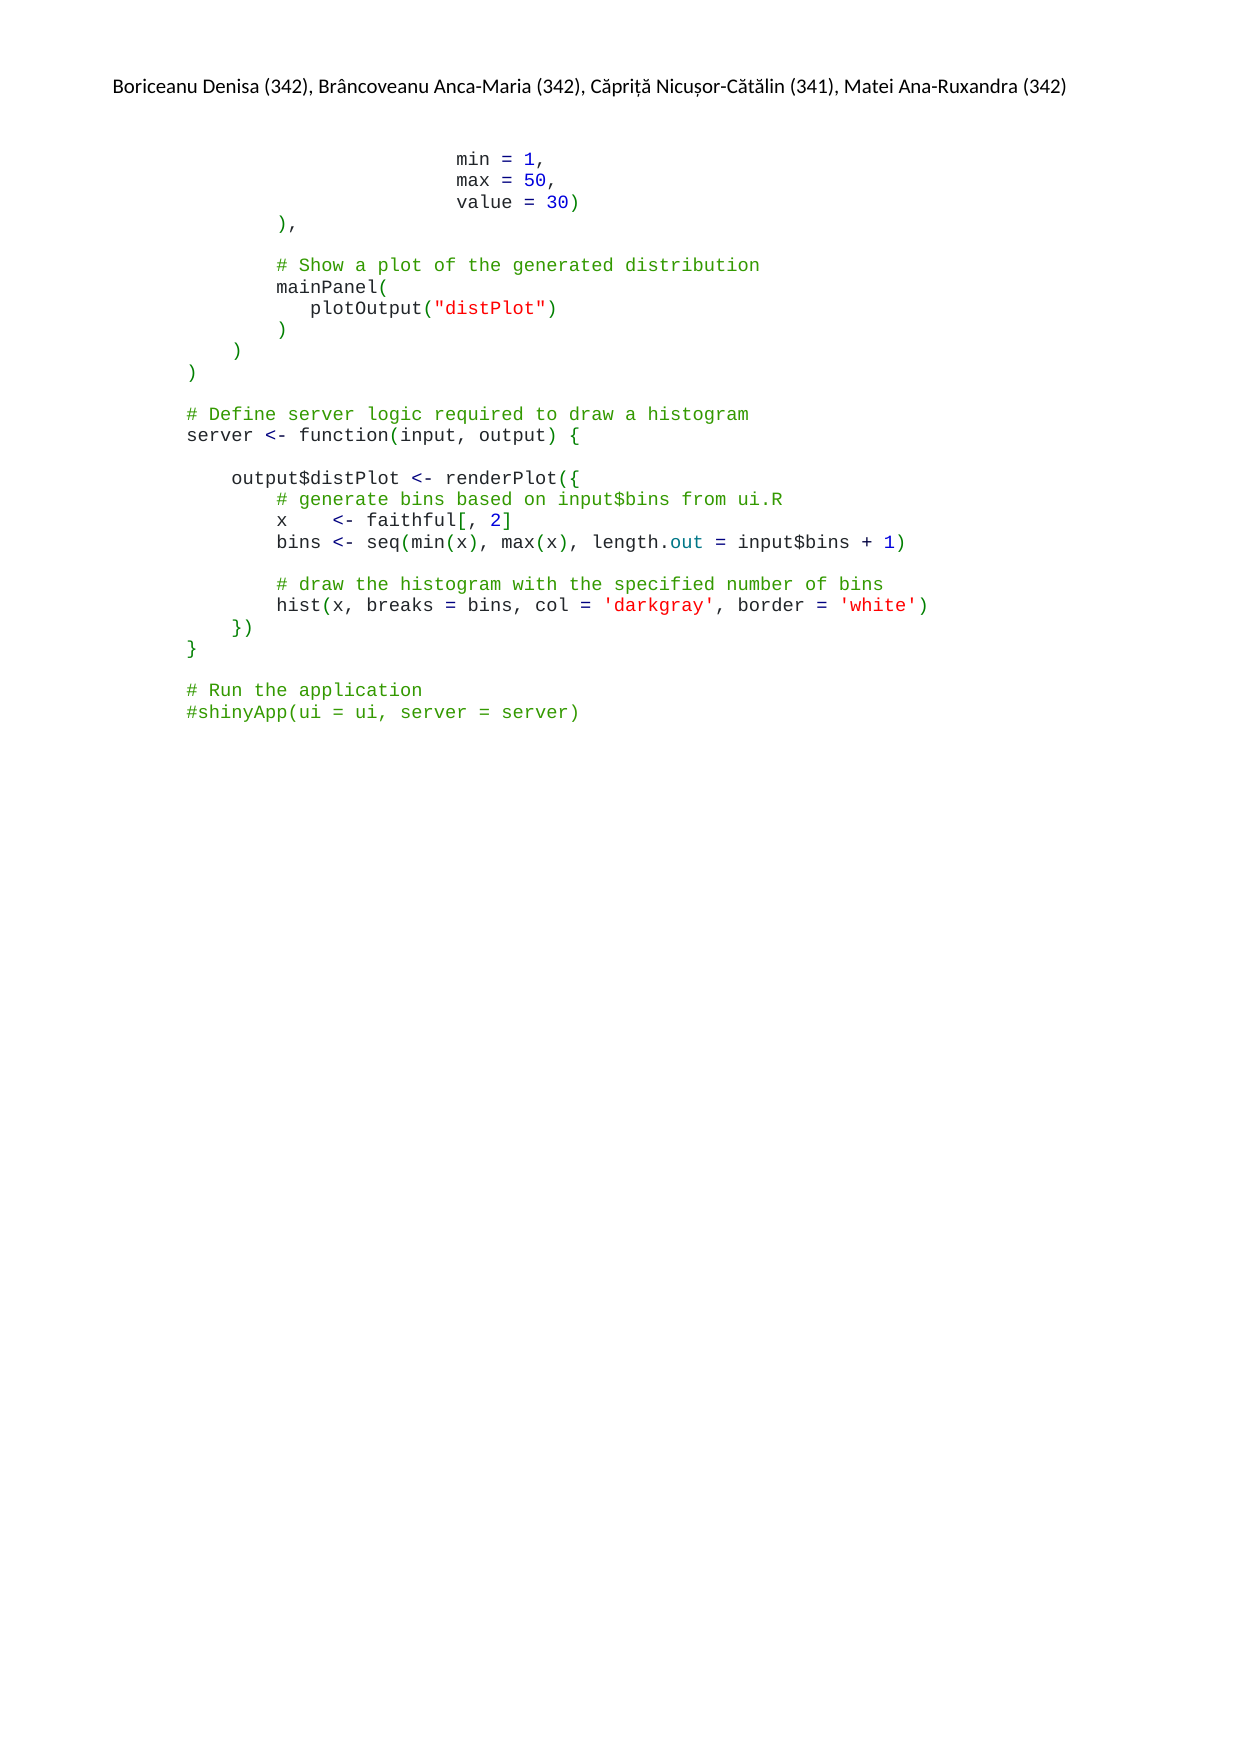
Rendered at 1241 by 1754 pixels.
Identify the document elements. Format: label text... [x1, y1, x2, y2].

text ), [186, 214, 1181, 235]
text hist(x, breaks = bins, col = 'darkgray', border = 'white') [186, 596, 1181, 617]
text x <- faithful[, 2] [186, 511, 1181, 532]
text ) [186, 341, 1181, 362]
text # Show a plot of the generated distribution [186, 256, 1181, 277]
text }) [186, 617, 1181, 639]
text ) [186, 320, 1181, 341]
text # Define server logic required to draw a histogram [186, 405, 1181, 426]
text value = 30) [186, 192, 1181, 214]
text # draw the histogram with the specified number of bins [186, 575, 1181, 596]
text mainPanel( [186, 277, 1181, 299]
text # Run the application [186, 681, 1181, 702]
text min = 1, [186, 150, 1181, 171]
text server <- function(input, output) { [186, 426, 1181, 447]
text max = 50, [186, 171, 1181, 192]
text output$distPlot <- renderPlot({ [186, 469, 1181, 490]
text ) [186, 362, 1181, 384]
text plotOutput("distPlot") [186, 299, 1181, 320]
text } [186, 639, 1181, 660]
text # generate bins based on input$bins from ui.R [186, 490, 1181, 511]
text bins <- seq(min(x), max(x), length.out = input$bins + 1) [186, 532, 1181, 554]
text #shinyApp(ui = ui, server = server) [186, 702, 1181, 724]
